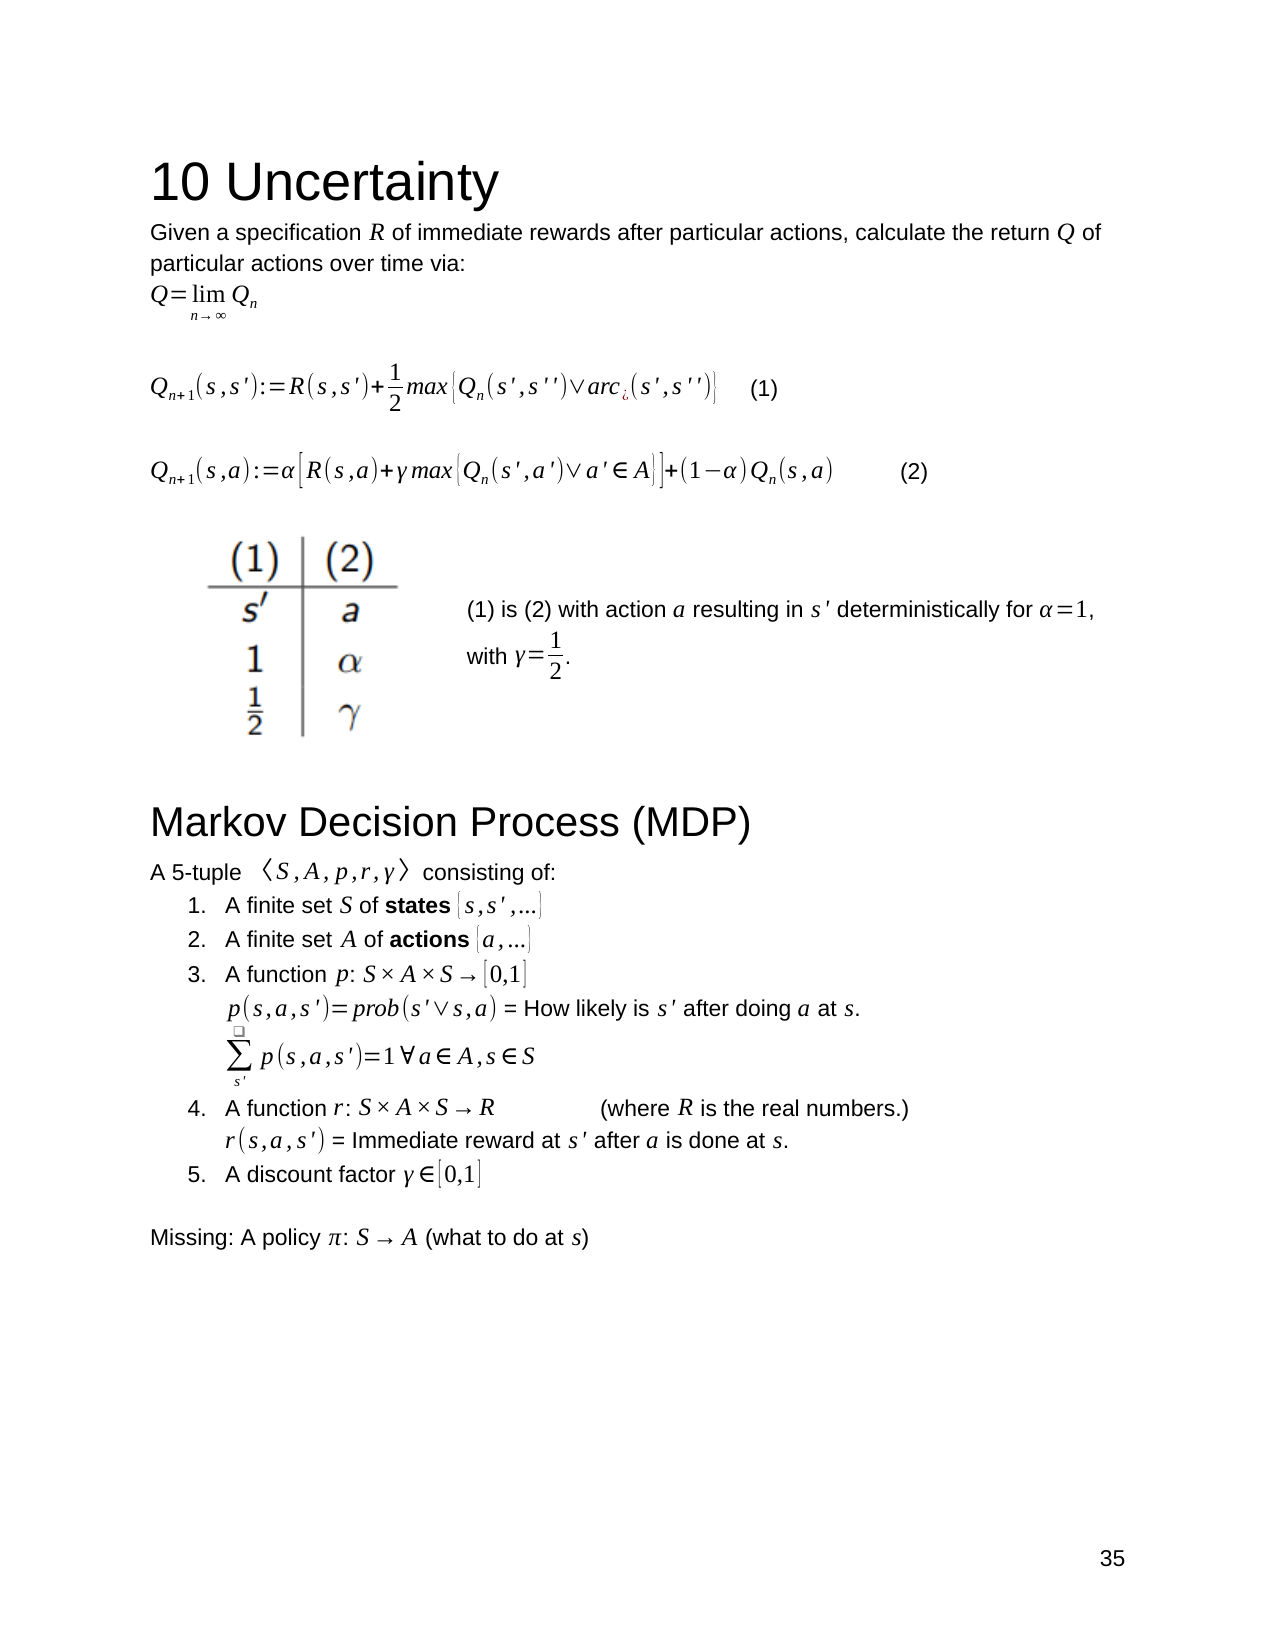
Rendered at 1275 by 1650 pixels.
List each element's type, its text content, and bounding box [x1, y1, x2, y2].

text A 5-tuple consisting of: [150, 858, 1125, 886]
text (2) [150, 451, 1125, 490]
list A discount factor [187, 1159, 1125, 1190]
list A finite set of states [187, 890, 1125, 920]
list A function : (where is the real numbers.) = Immediate reward at after is done at . [187, 1094, 1125, 1155]
list A function : = How likely is after doing at . [187, 959, 1125, 1090]
list A finite set of actions [187, 924, 1125, 955]
title 10 Uncertainty [150, 150, 1125, 212]
table_header (1) is (2) with action resulting in deterministically for , with . [456, 524, 1125, 756]
picture [204, 534, 402, 746]
table_header [150, 524, 456, 756]
subtitle Markov Decision Process (MDP) [150, 798, 1125, 846]
text Given a specification of immediate rewards after particular actions, calculate the return of particular actions over time via: [150, 218, 1125, 276]
text (1) [150, 358, 1125, 417]
text Missing: A policy : (what to do at ) [150, 1224, 1125, 1251]
